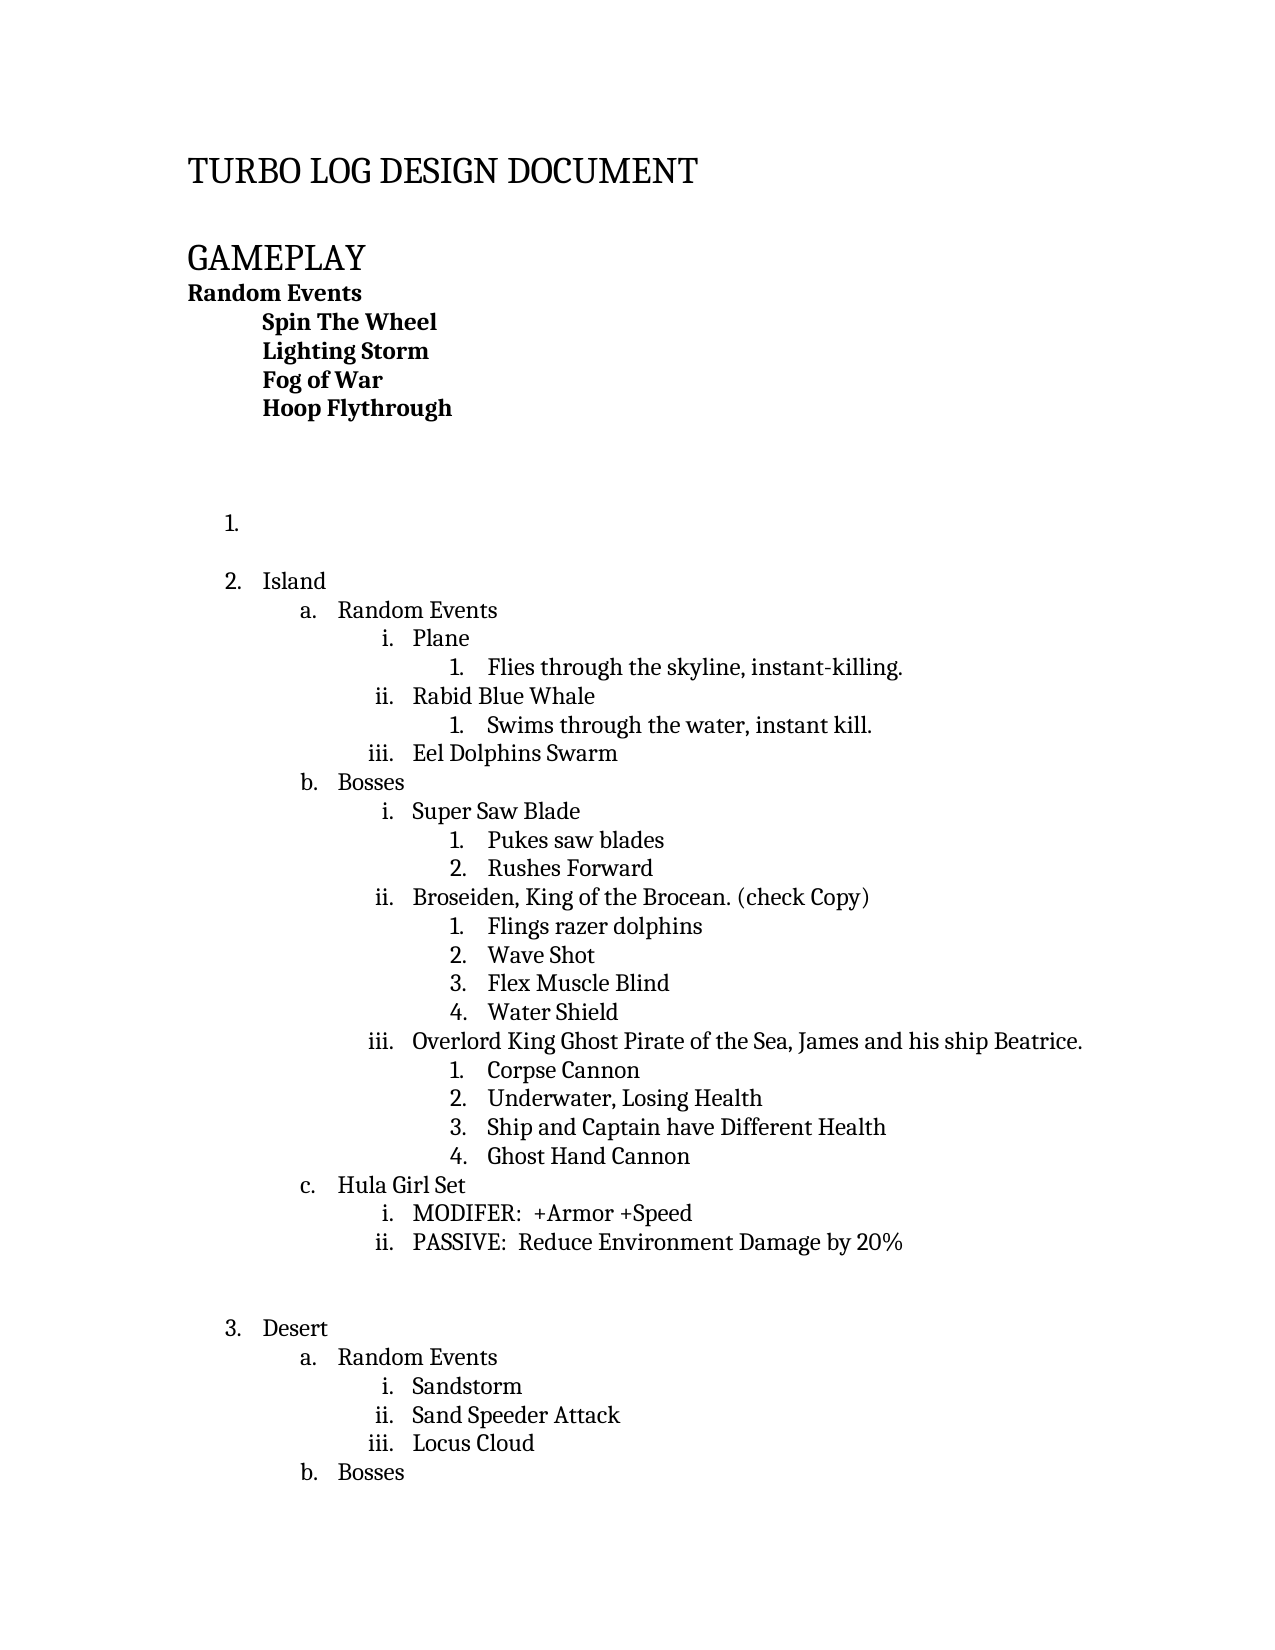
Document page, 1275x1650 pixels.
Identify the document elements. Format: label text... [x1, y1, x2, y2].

list Bosses [300, 1458, 1087, 1487]
list Island [225, 567, 1087, 596]
list Swims through the water, instant kill. [450, 711, 1087, 739]
list Ghost Hand Cannon [450, 1142, 1087, 1171]
text Spin The Wheel [187, 308, 1087, 337]
list Pukes saw blades [450, 826, 1087, 854]
list Rabid Blue Whale [394, 682, 1087, 711]
text Fog of War [187, 366, 1087, 394]
list Water Shield [450, 998, 1087, 1027]
list Plane [394, 624, 1087, 653]
list Corpse Cannon [450, 1056, 1087, 1084]
list Hula Girl Set [300, 1171, 1087, 1199]
list Bosses [300, 768, 1087, 797]
list PASSIVE: Reduce Environment Damage by 20% [394, 1228, 1087, 1257]
list MODIFER: +Armor +Speed [394, 1199, 1087, 1228]
text Random Events [187, 279, 1087, 308]
list Ship and Captain have Different Health [450, 1113, 1087, 1142]
list Locus Cloud [394, 1429, 1087, 1458]
text Hoop Flythrough [187, 394, 1087, 423]
list Flies through the skyline, instant-killing. [450, 653, 1087, 682]
text Lighting Storm [187, 337, 1087, 366]
list Random Events [300, 596, 1087, 624]
list Eel Dolphins Swarm [394, 739, 1087, 768]
text GAMEPLAY [187, 236, 1087, 279]
list Flex Muscle Blind [450, 969, 1087, 998]
list Sandstorm [394, 1372, 1087, 1401]
text TURBO LOG DESIGN DOCUMENT [187, 150, 1087, 193]
list Sand Speeder Attack [394, 1401, 1087, 1429]
list Wave Shot [450, 941, 1087, 969]
list Super Saw Blade [394, 797, 1087, 826]
list Overlord King Ghost Pirate of the Sea, James and his ship Beatrice. [394, 1027, 1087, 1056]
list Broseiden, King of the Brocean. (check Copy) [394, 883, 1087, 912]
list Random Events [300, 1343, 1087, 1372]
list Underwater, Losing Health [450, 1084, 1087, 1113]
list Flings razer dolphins [450, 912, 1087, 941]
list Desert [225, 1314, 1087, 1343]
list Rushes Forward [450, 854, 1087, 883]
